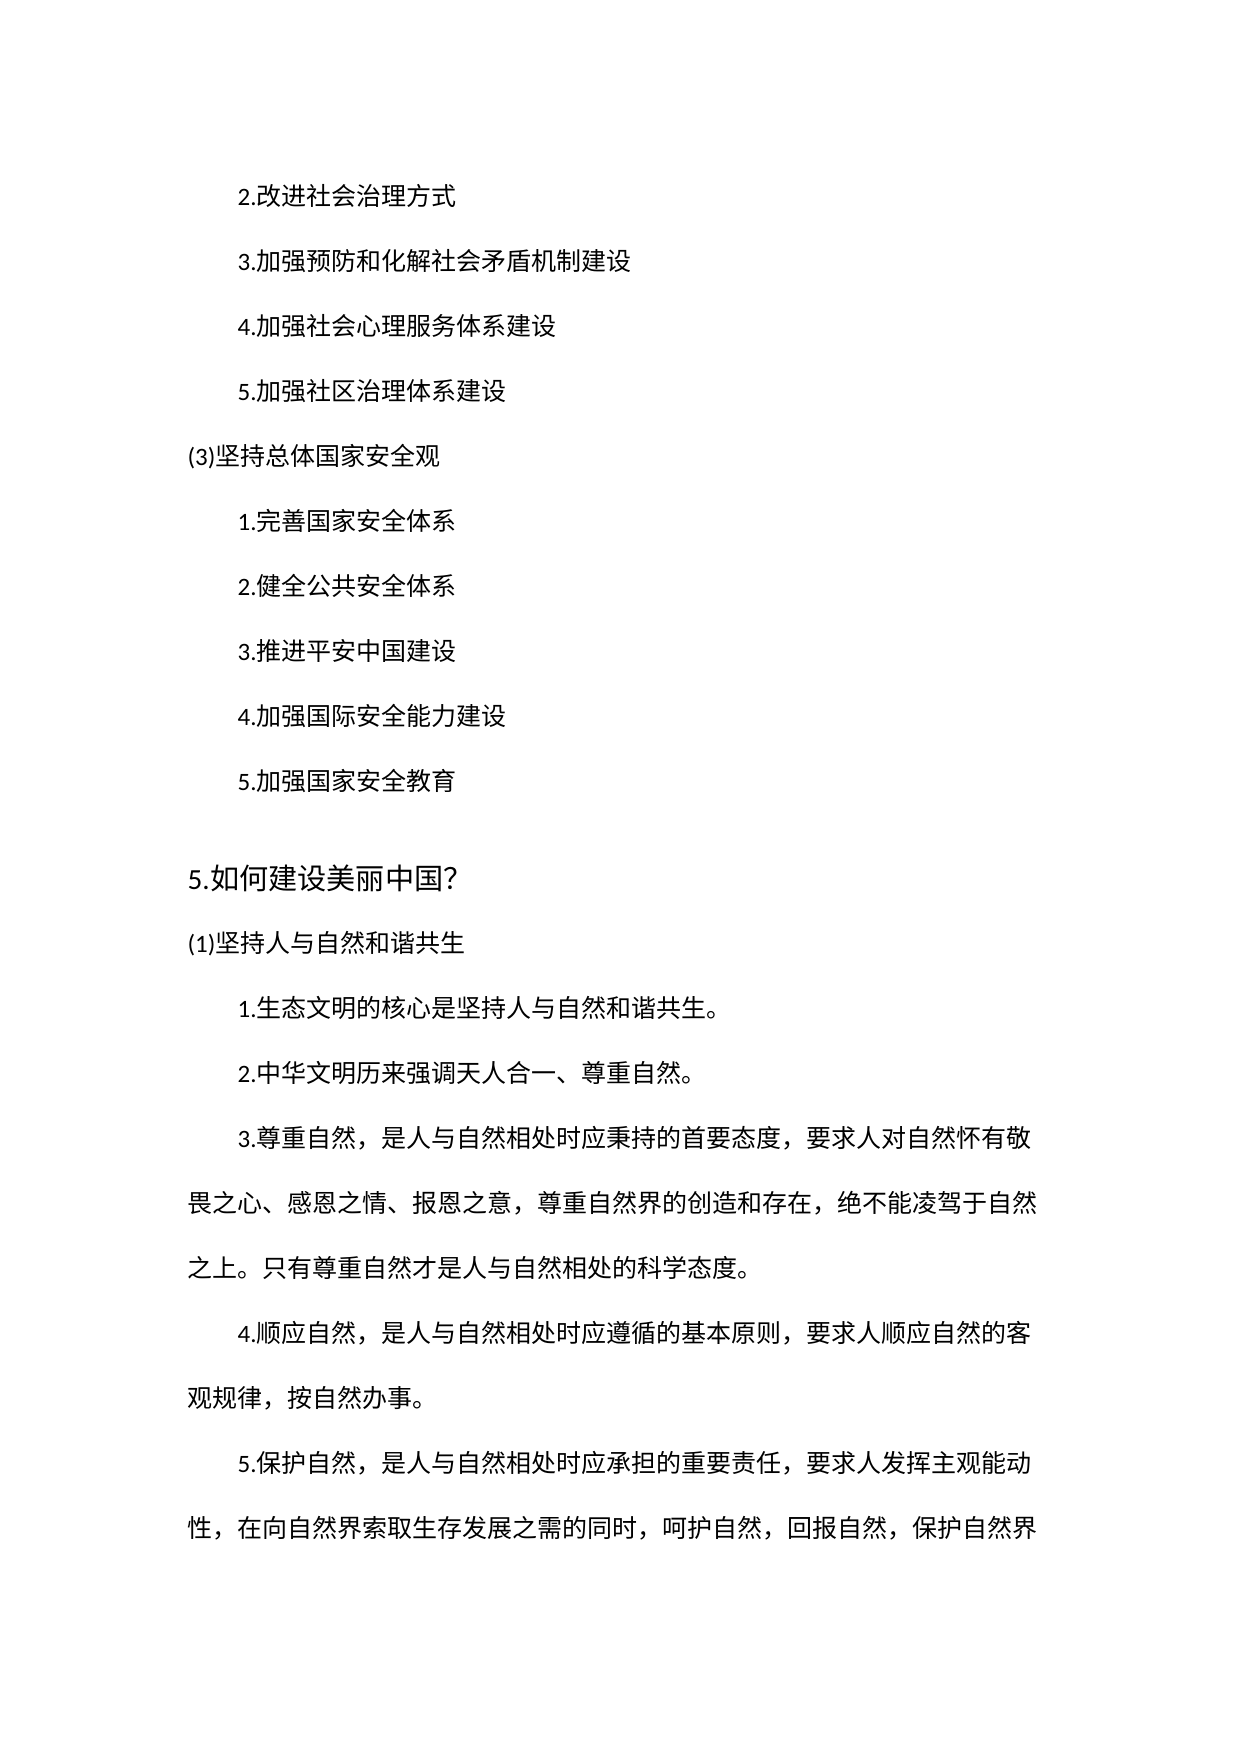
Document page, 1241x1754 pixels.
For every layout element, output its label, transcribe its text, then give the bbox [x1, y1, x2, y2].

list 2.中华文明历来强调天人合一、尊重自然。 [187, 1039, 1053, 1104]
text 3.尊重自然，是人与自然相处时应秉持的首要态度，要求人对自然怀有敬畏之心、感恩之情、报恩之意，尊重自然界的创造和存在，绝不能凌驾于自然之上。只有尊重自然才是人与自然相处的科学态度。 [187, 1104, 1053, 1299]
list 5.加强社区治理体系建设 [187, 357, 1053, 422]
list 4.加强国际安全能力建设 [187, 682, 1053, 747]
list (3)坚持总体国家安全观 [187, 422, 1053, 487]
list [187, 1429, 1053, 1559]
list 2.改进社会治理方式 [187, 162, 1053, 227]
list 2.健全公共安全体系 [187, 552, 1053, 617]
list 5.如何建设美丽中国？ [187, 844, 1053, 909]
list (1)坚持人与自然和谐共生 [187, 909, 1053, 974]
list 3.推进平安中国建设 [187, 617, 1053, 682]
list 4.顺应自然，是人与自然相处时应遵循的基本原则，要求人顺应自然的客观规律，按自然办事。 [187, 1299, 1053, 1429]
list 3.加强预防和化解社会矛盾机制建设 [187, 227, 1053, 292]
list 1.完善国家安全体系 [187, 487, 1053, 552]
list 4.加强社会心理服务体系建设 [187, 292, 1053, 357]
list 5.加强国家安全教育 [187, 747, 1053, 812]
list 1.生态文明的核心是坚持人与自然和谐共生。 [187, 974, 1053, 1039]
